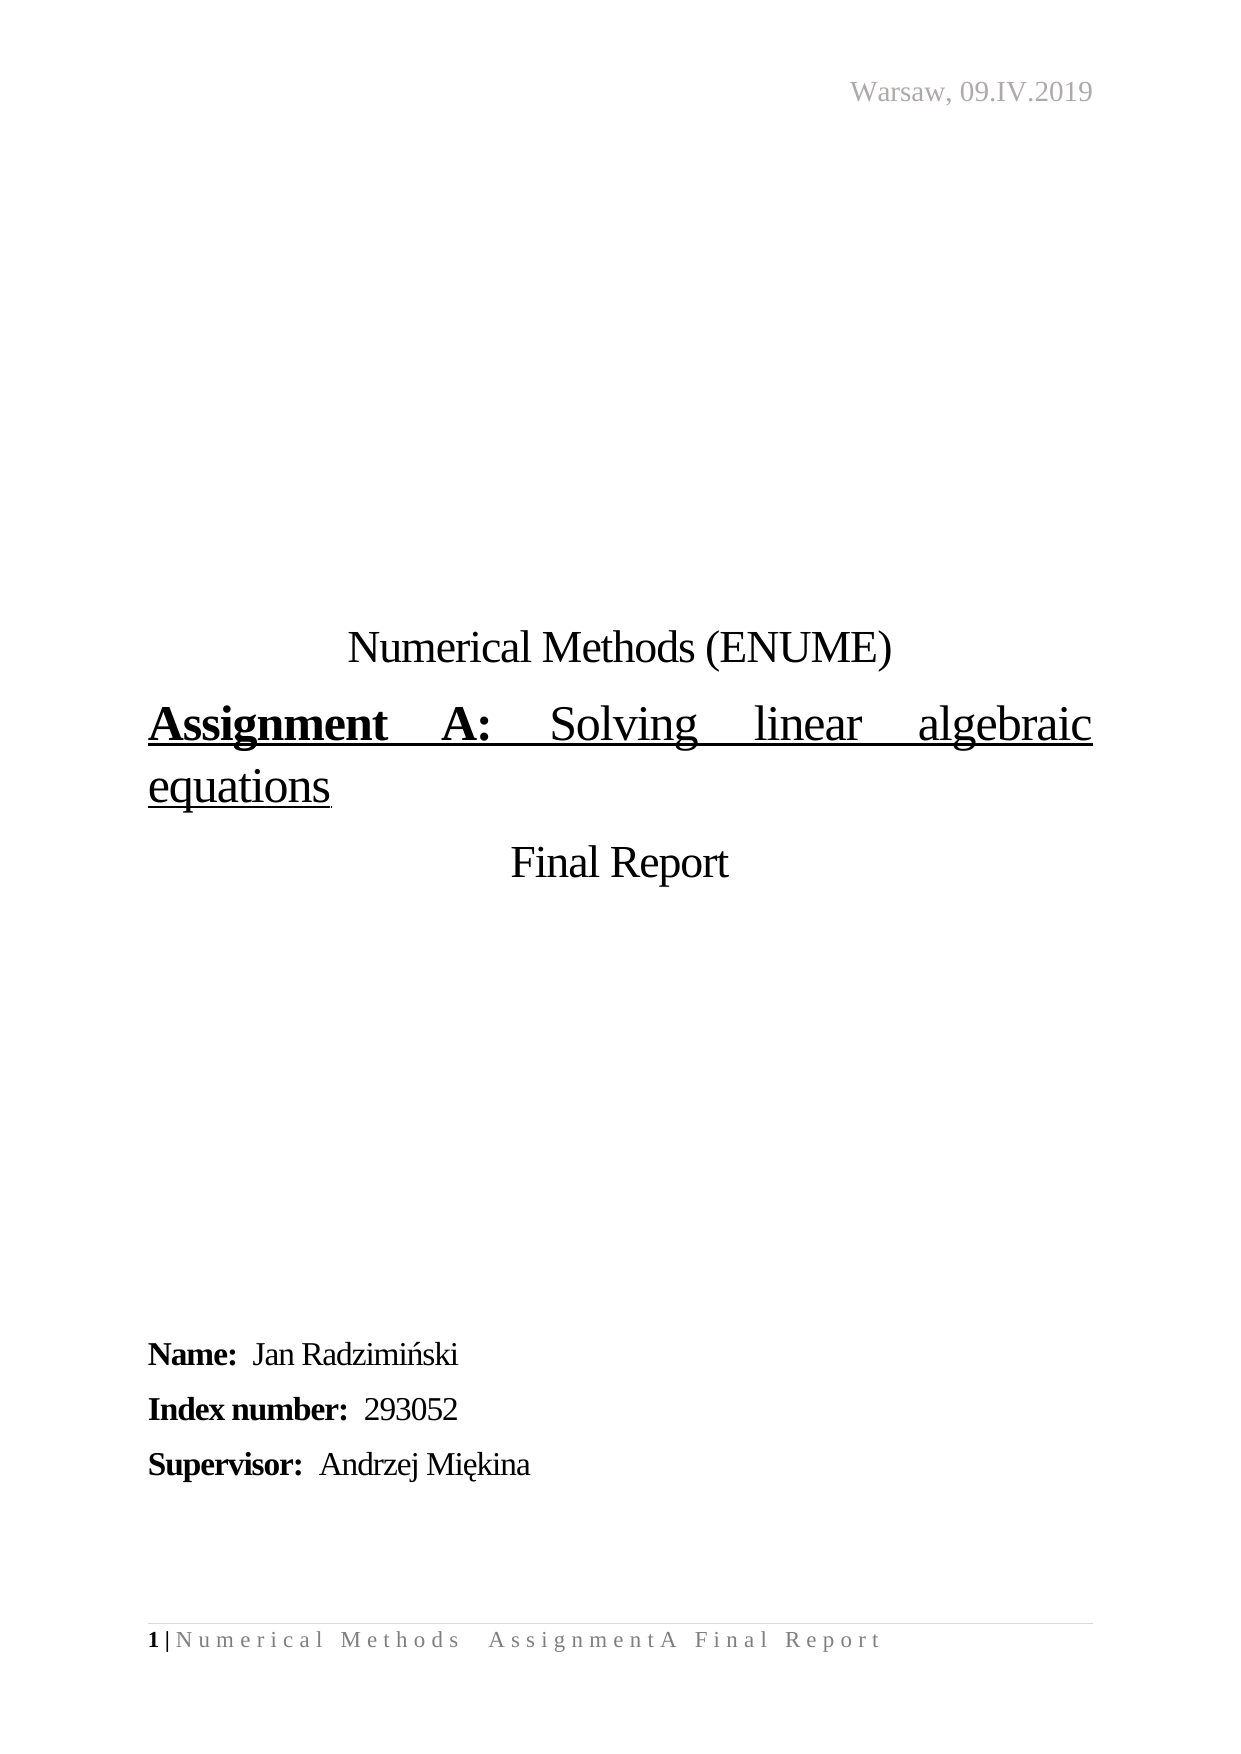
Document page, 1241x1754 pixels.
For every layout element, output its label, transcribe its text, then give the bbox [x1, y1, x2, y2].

text Numerical Methods (ENUME) [148, 620, 1093, 673]
text Supervisor: Andrzej Miękina [148, 1444, 1093, 1482]
text Name: Jan Radzimiński [148, 1334, 1093, 1372]
text Index number: 293052 [148, 1389, 1093, 1427]
text Assignment A: Solving linear algebraic equations [148, 694, 1093, 743]
text Assignment A: Solving linear algebraic equations [148, 746, 1093, 813]
text Final Report [148, 834, 1093, 887]
